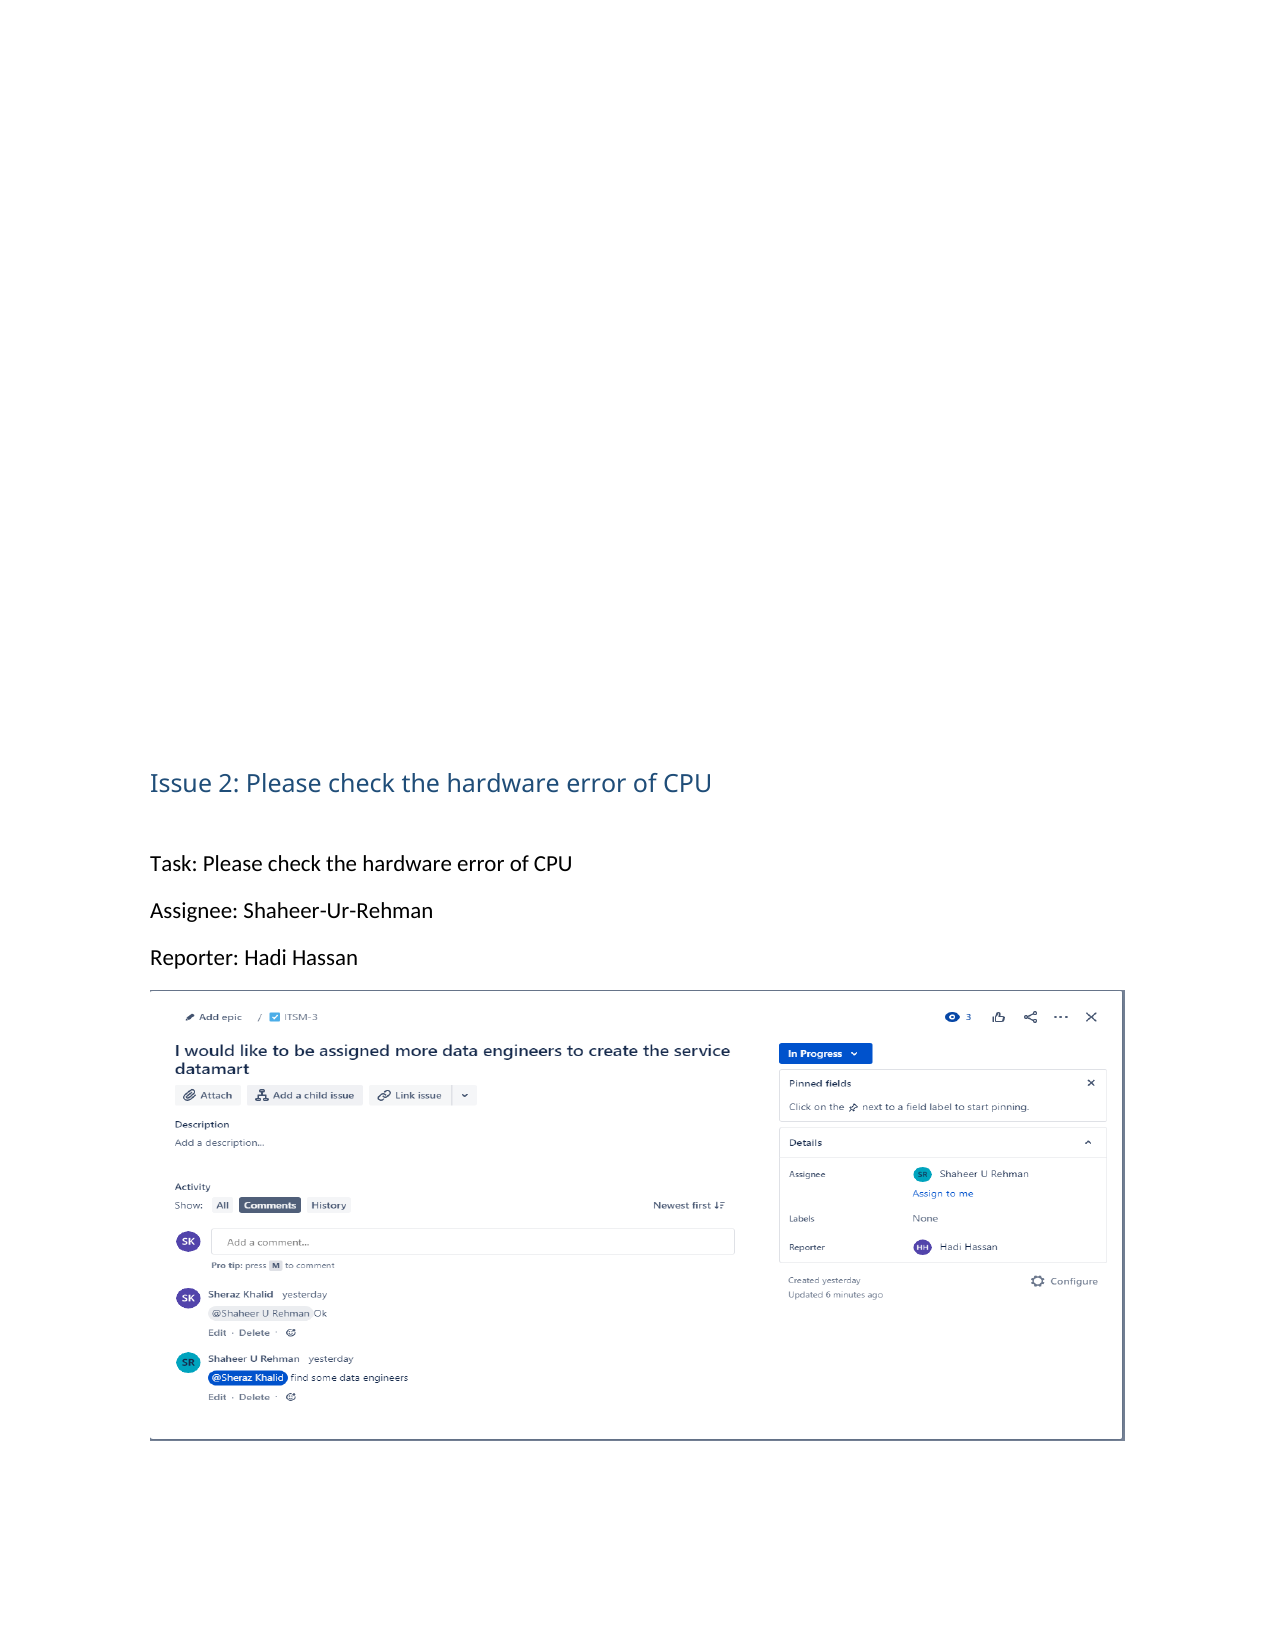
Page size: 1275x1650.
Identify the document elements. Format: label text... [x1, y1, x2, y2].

text Assignee: Shaheer-Ur-Rehman [150, 896, 1125, 924]
text Task: Please check the hardware error of CPU [150, 849, 1125, 877]
picture [150, 990, 1125, 1441]
text Reporter: Hadi Hassan [150, 943, 1125, 971]
subtitle Issue 2: Please check the hardware error of CPU [150, 766, 1125, 800]
